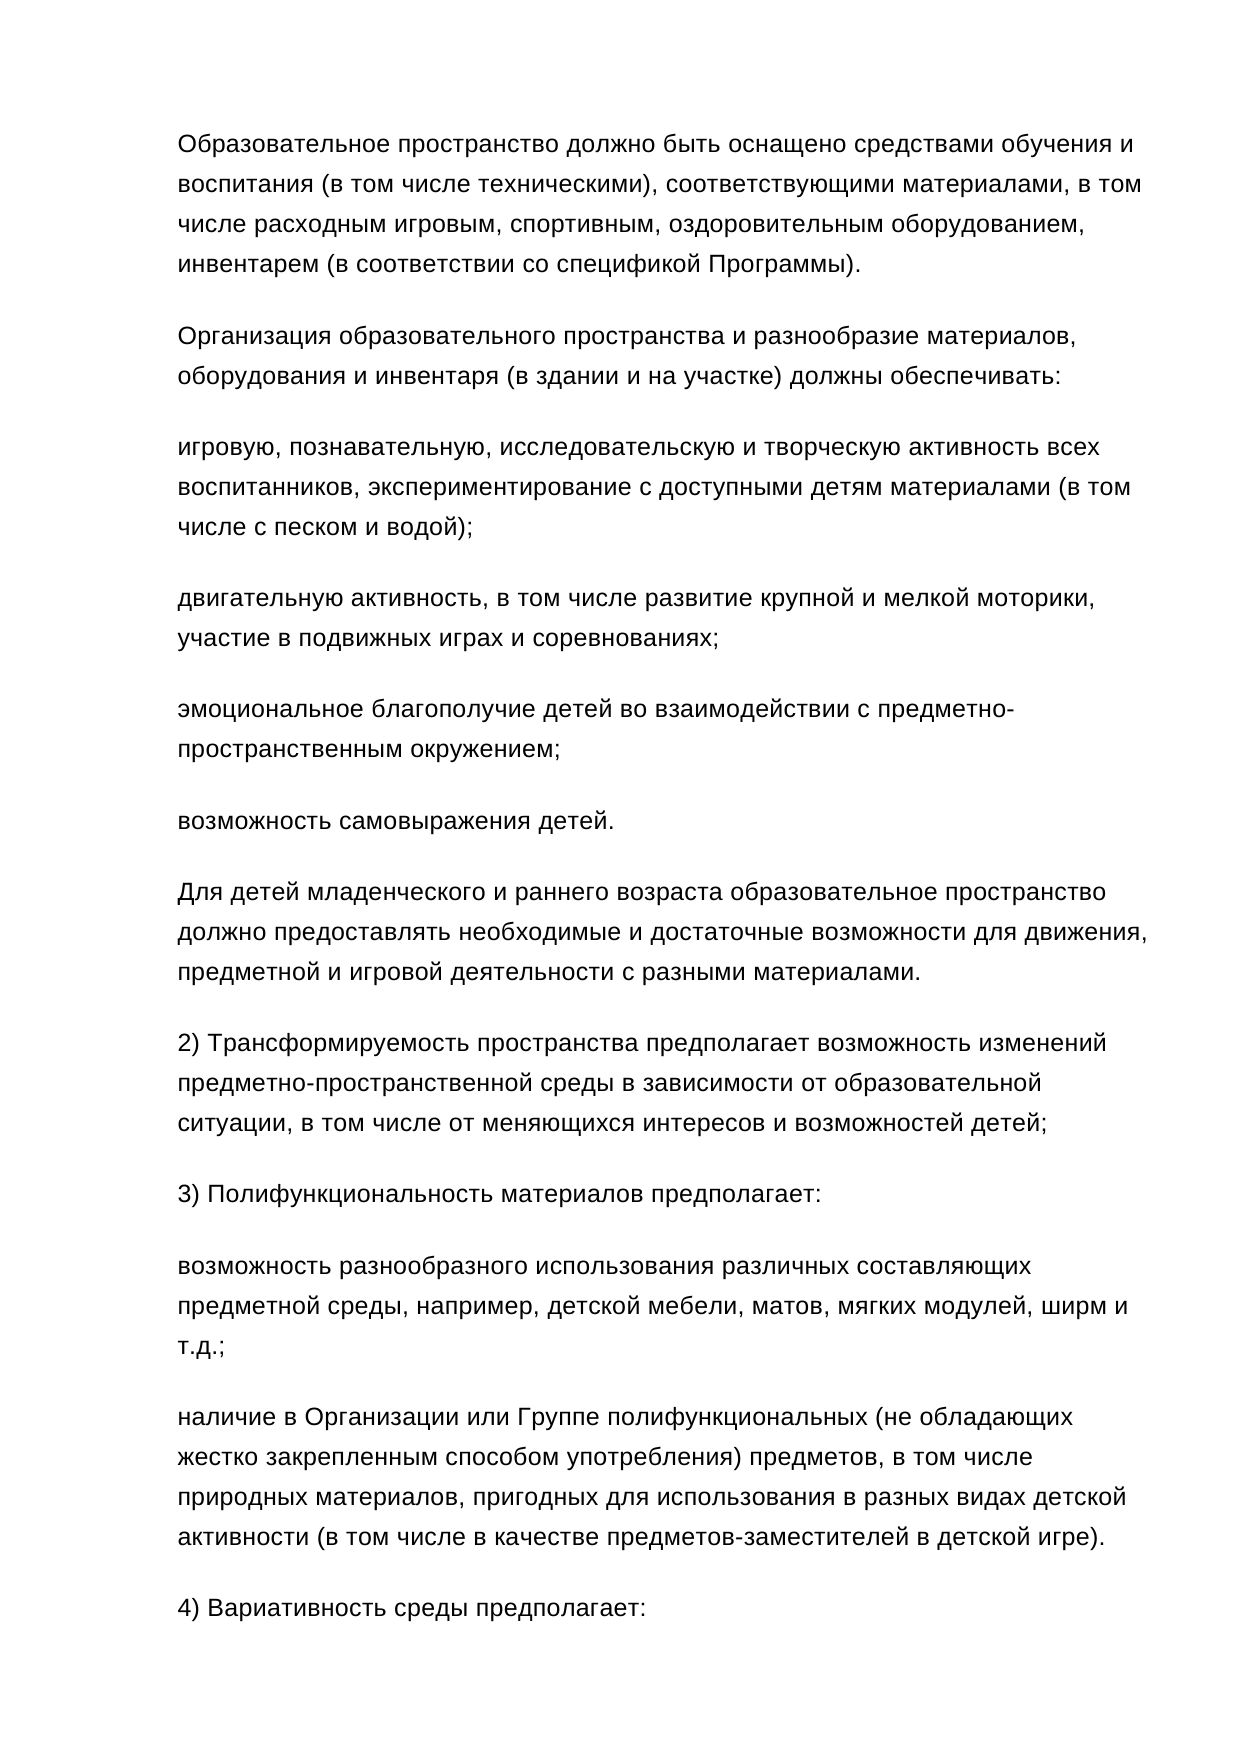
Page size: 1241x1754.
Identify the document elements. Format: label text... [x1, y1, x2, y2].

text Организация образовательного пространства и разнообразие материалов, оборудования и инвентаря (в здании и на участке) должны обеспечивать: [177, 309, 1152, 389]
text возможность разнообразного использования различных составляющих предметной среды, например, детской мебели, матов, мягких модулей, ширм и т.д.; [177, 1239, 1152, 1359]
text двигательную активность, в том числе развитие крупной и мелкой моторики, участие в подвижных играх и соревнованиях; [177, 572, 1152, 652]
text игровую, познавательную, исследовательскую и творческую активность всех воспитанников, экспериментирование с доступными детям материалами (в том числе с песком и водой); [177, 421, 1152, 541]
text наличие в Организации или Группе полифункциональных (не обладающих жестко закрепленным способом употребления) предметов, в том числе природных материалов, пригодных для использования в разных видах детской активности (в том числе в качестве предметов-заместителей в детской игре). [177, 1391, 1152, 1551]
text Для детей младенческого и раннего возраста образовательное пространство должно предоставлять необходимые и достаточные возможности для движения, предметной и игровой деятельности с разными материалами. [177, 866, 1152, 986]
text эмоциональное благополучие детей во взаимодействии с предметно-пространственным окружением; [177, 683, 1152, 763]
text Образовательное пространство должно быть оснащено средствами обучения и воспитания (в том числе техническими), соответствующими материалами, в том числе расходным игровым, спортивным, оздоровительным оборудованием, инвентарем (в соответствии со спецификой Программы). [177, 118, 1152, 278]
text возможность самовыражения детей. [177, 794, 1152, 834]
text 4) Вариативность среды предполагает: [177, 1582, 1152, 1622]
text 3) Полифункциональность материалов предполагает: [177, 1168, 1152, 1208]
text 2) Трансформируемость пространства предполагает возможность изменений предметно-пространственной среды в зависимости от образовательной ситуации, в том числе от меняющихся интересов и возможностей детей; [177, 1017, 1152, 1137]
